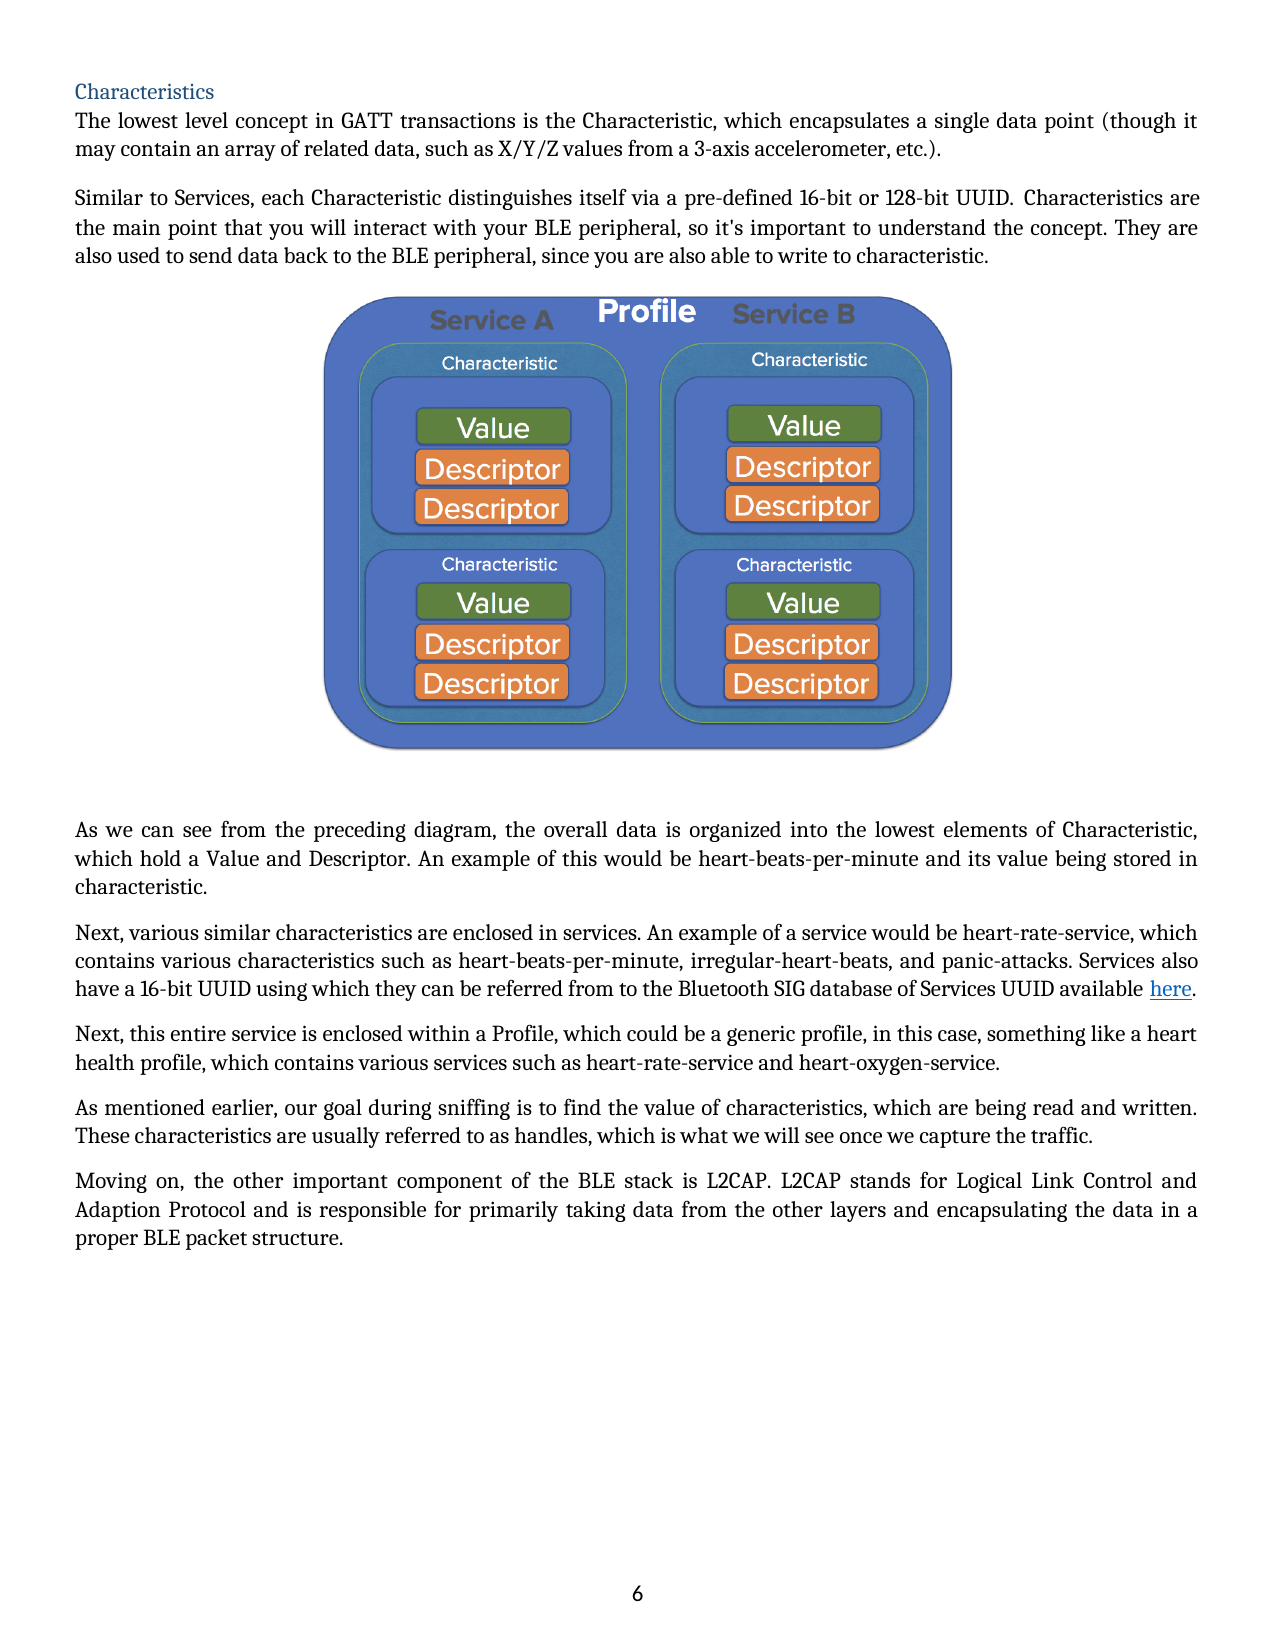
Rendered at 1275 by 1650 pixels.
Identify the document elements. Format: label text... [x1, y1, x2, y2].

text Similar to Services, each Characteristic distinguishes itself via a pre-defined 16-bit or 128-bit UUID. Characteristics are the main point that you will interact with your BLE peripheral, so it's important to understand the concept. They are also used to send data back to the BLE peripheral, since you are also able to write to characteristic. [75, 181, 1200, 269]
text As mentioned earlier, our goal during sniffing is to find the value of characteristics, which are being read and written. These characteristics are usually referred to as handles, which is what we will see once we capture the traffic. [75, 1095, 1200, 1149]
picture [321, 288, 954, 752]
subtitle Characteristics [75, 79, 1200, 106]
text The lowest level concept in GATT transactions is the Characteristic, which encapsulates a single data point (though it may contain an array of related data, such as X/Y/Z values from a 3-axis accelerometer, etc.). [75, 108, 1200, 162]
text As we can see from the preceding diagram, the overall data is organized into the lowest elements of Characteristic, which hold a Value and Descriptor. An example of this would be heart-beats-per-minute and its value being stored in characteristic. [75, 817, 1200, 901]
text Next, various similar characteristics are enclosed in services. An example of a service would be heart-rate-service, which contains various characteristics such as heart-beats-per-minute, irregular-heart-beats, and panic-attacks. Services also have a 16-bit UUID using which they can be referred from to the Bluetooth SIG database of Services UUID available here. [75, 919, 1200, 1002]
text Moving on, the other important component of the BLE stack is L2CAP. L2CAP stands for Logical Link Control and Adaption Protocol and is responsible for primarily taking data from the other layers and encapsulating the data in a proper BLE packet structure. [75, 1168, 1200, 1252]
text Next, this entire service is enclosed within a Profile, which could be a generic profile, in this case, something like a heart health profile, which contains various services such as heart-rate-service and heart-oxygen-service. [75, 1021, 1200, 1076]
